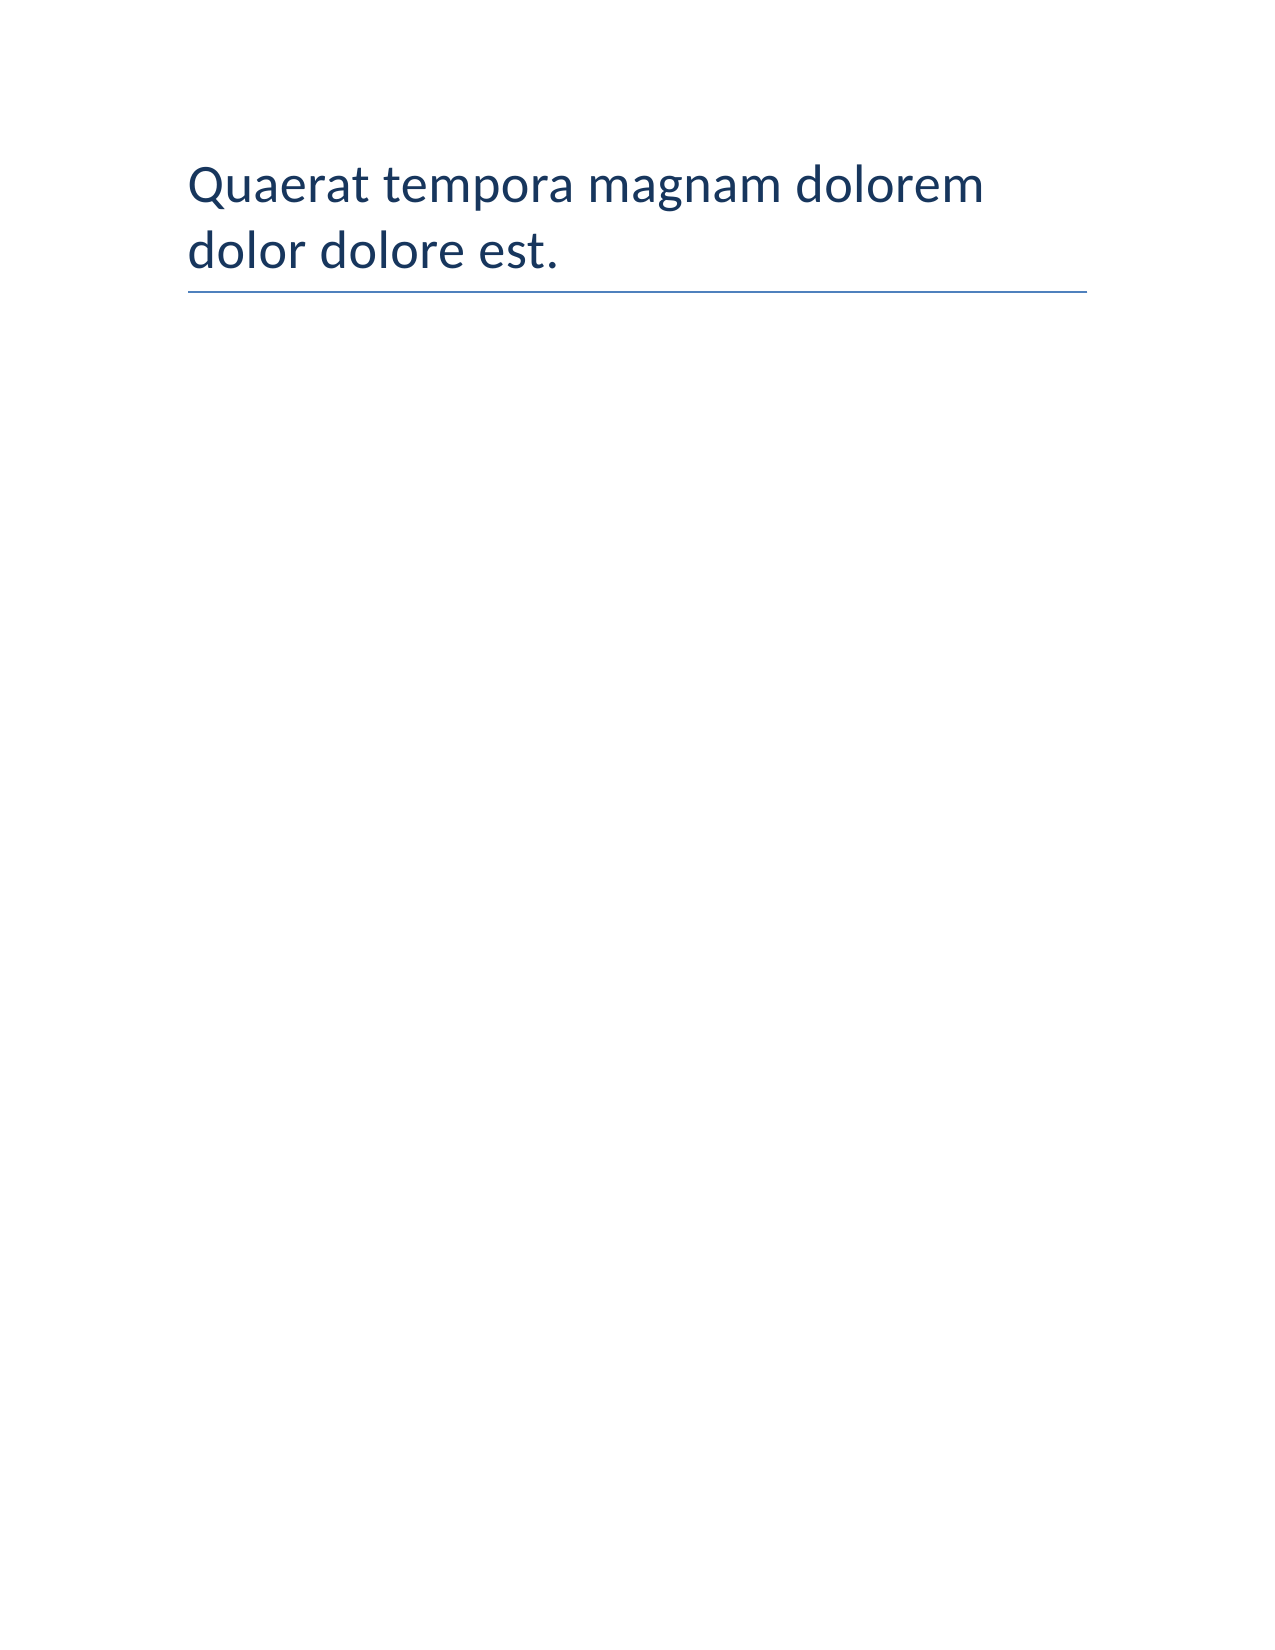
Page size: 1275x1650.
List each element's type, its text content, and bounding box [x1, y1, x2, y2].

title Quaerat tempora magnam dolorem dolor dolore est. [187, 150, 1087, 293]
